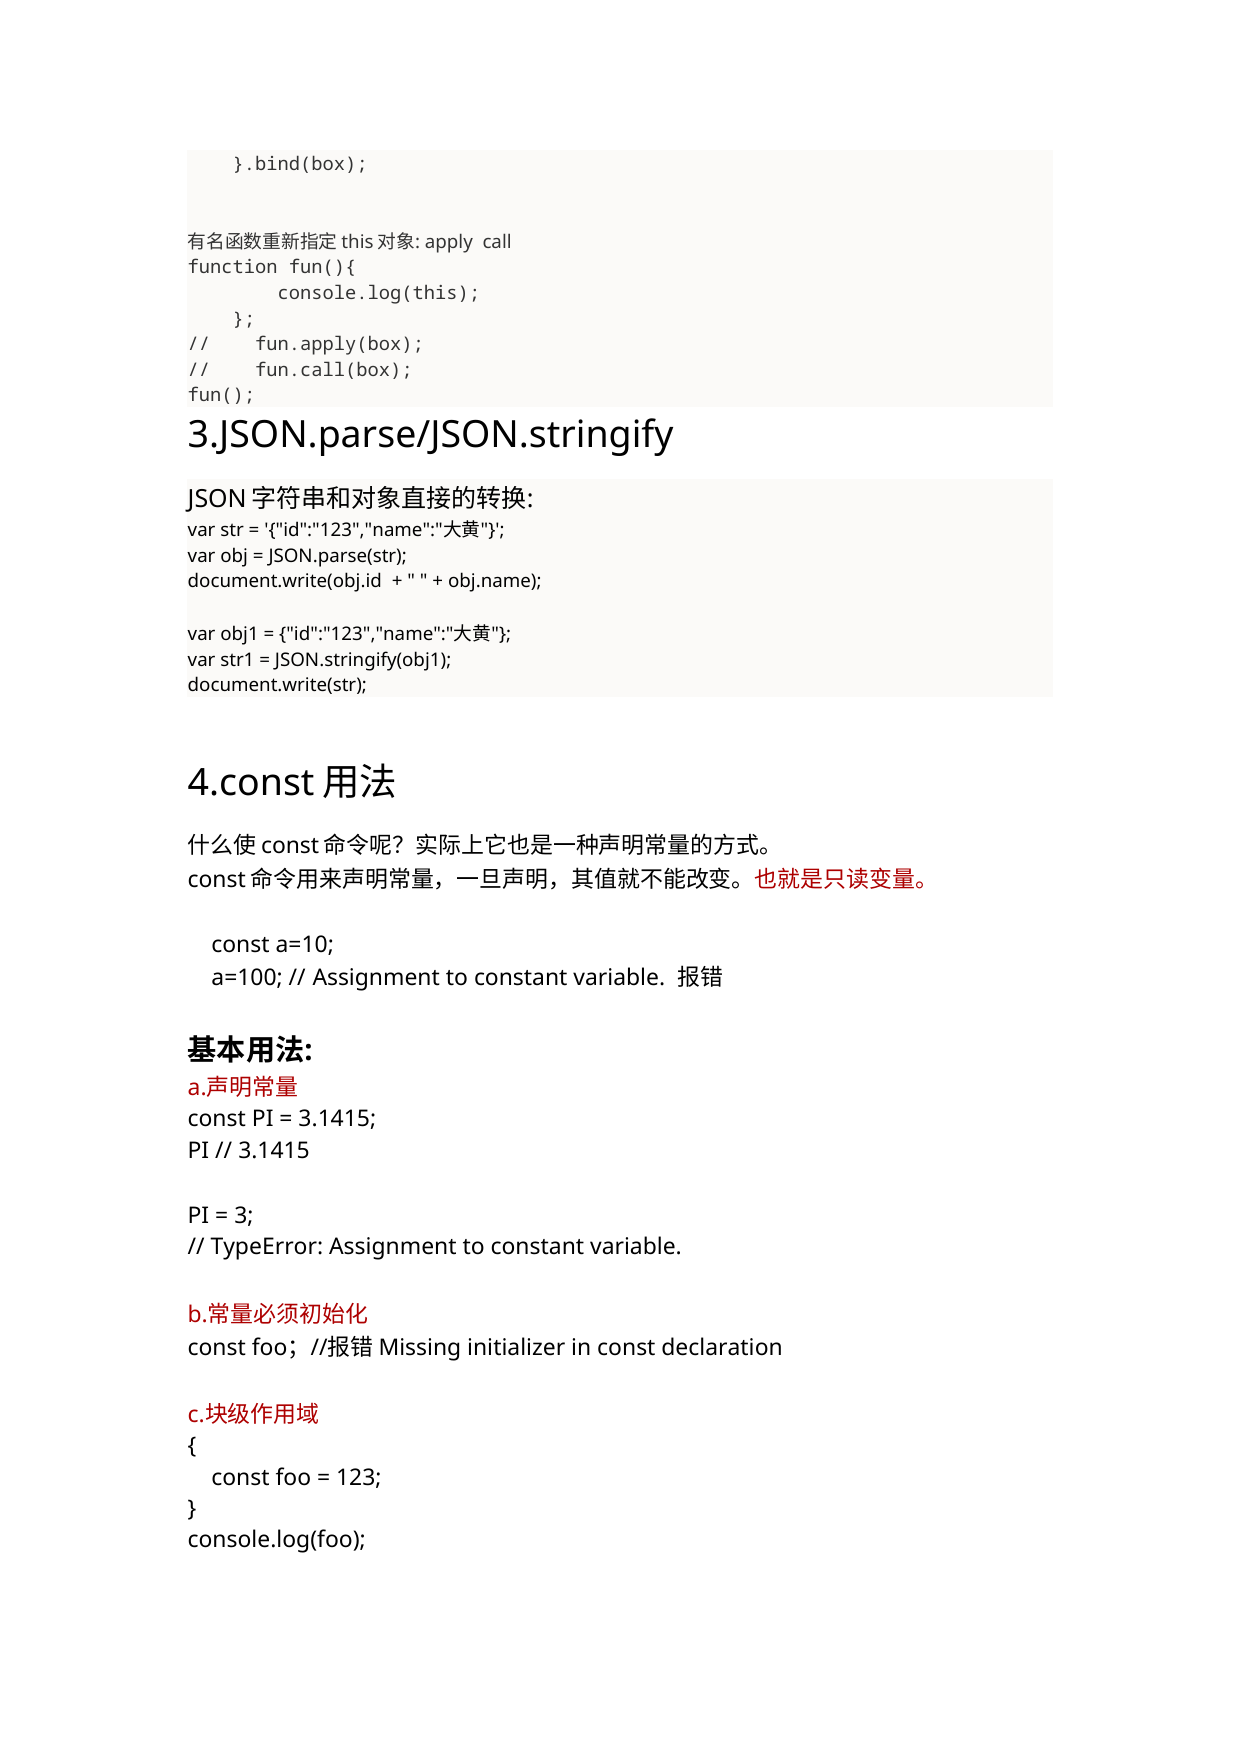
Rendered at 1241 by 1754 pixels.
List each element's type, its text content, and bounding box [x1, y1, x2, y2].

text } [187, 1492, 1053, 1523]
text const foo；//报错 Missing initializer in const declaration [187, 1329, 1053, 1362]
text 有名函数重新指定this对象: apply call [187, 227, 1053, 254]
text function fun(){ [187, 254, 1053, 279]
text console.log(foo); [187, 1523, 1053, 1554]
text const命令用来声明常量，一旦声明，其值就不能改变。也就是只读变量。 [187, 861, 1053, 894]
text document.write(obj.id + " " + obj.name); [187, 568, 1053, 593]
text // fun.apply(box); [187, 330, 1053, 356]
text const foo = 123; [187, 1461, 1053, 1492]
text var str1 = JSON.stringify(obj1); [187, 646, 1053, 671]
text JSON字符串和对象直接的转换: [187, 479, 1053, 515]
text // fun.call(box); [187, 356, 1053, 381]
text var str = '{"id":"123","name":"大黄"}'; [187, 515, 1053, 542]
text var obj = JSON.parse(str); [187, 542, 1053, 568]
text a.声明常量 [187, 1069, 1053, 1102]
text fun(); [187, 381, 1053, 407]
text var obj1 = {"id":"123","name":"大黄"}; [187, 619, 1053, 646]
text console.log(this); [187, 279, 1053, 305]
text c.块级作用域 [187, 1396, 1053, 1429]
text const PI = 3.1415; [187, 1102, 1053, 1133]
text { [187, 1429, 1053, 1461]
text 什么使const命令呢？实际上它也是一种声明常量的方式。 [187, 827, 1053, 861]
text PI = 3; [187, 1199, 1053, 1230]
text }; [187, 305, 1053, 330]
text a=100; // Assignment to constant variable. 报错 [187, 959, 1053, 992]
text PI // 3.1415 [187, 1133, 1053, 1165]
text const a=10; [187, 928, 1053, 959]
text 基本用法: [187, 1027, 1053, 1069]
text b.常量必须初始化 [187, 1295, 1053, 1329]
text // TypeError: Assignment to constant variable. [187, 1230, 1053, 1261]
text }.bind(box); [187, 150, 1053, 176]
text 4.const用法 [187, 752, 1053, 806]
text document.write(str); [187, 671, 1053, 697]
text 3.JSON.parse/JSON.stringify [187, 407, 1053, 458]
